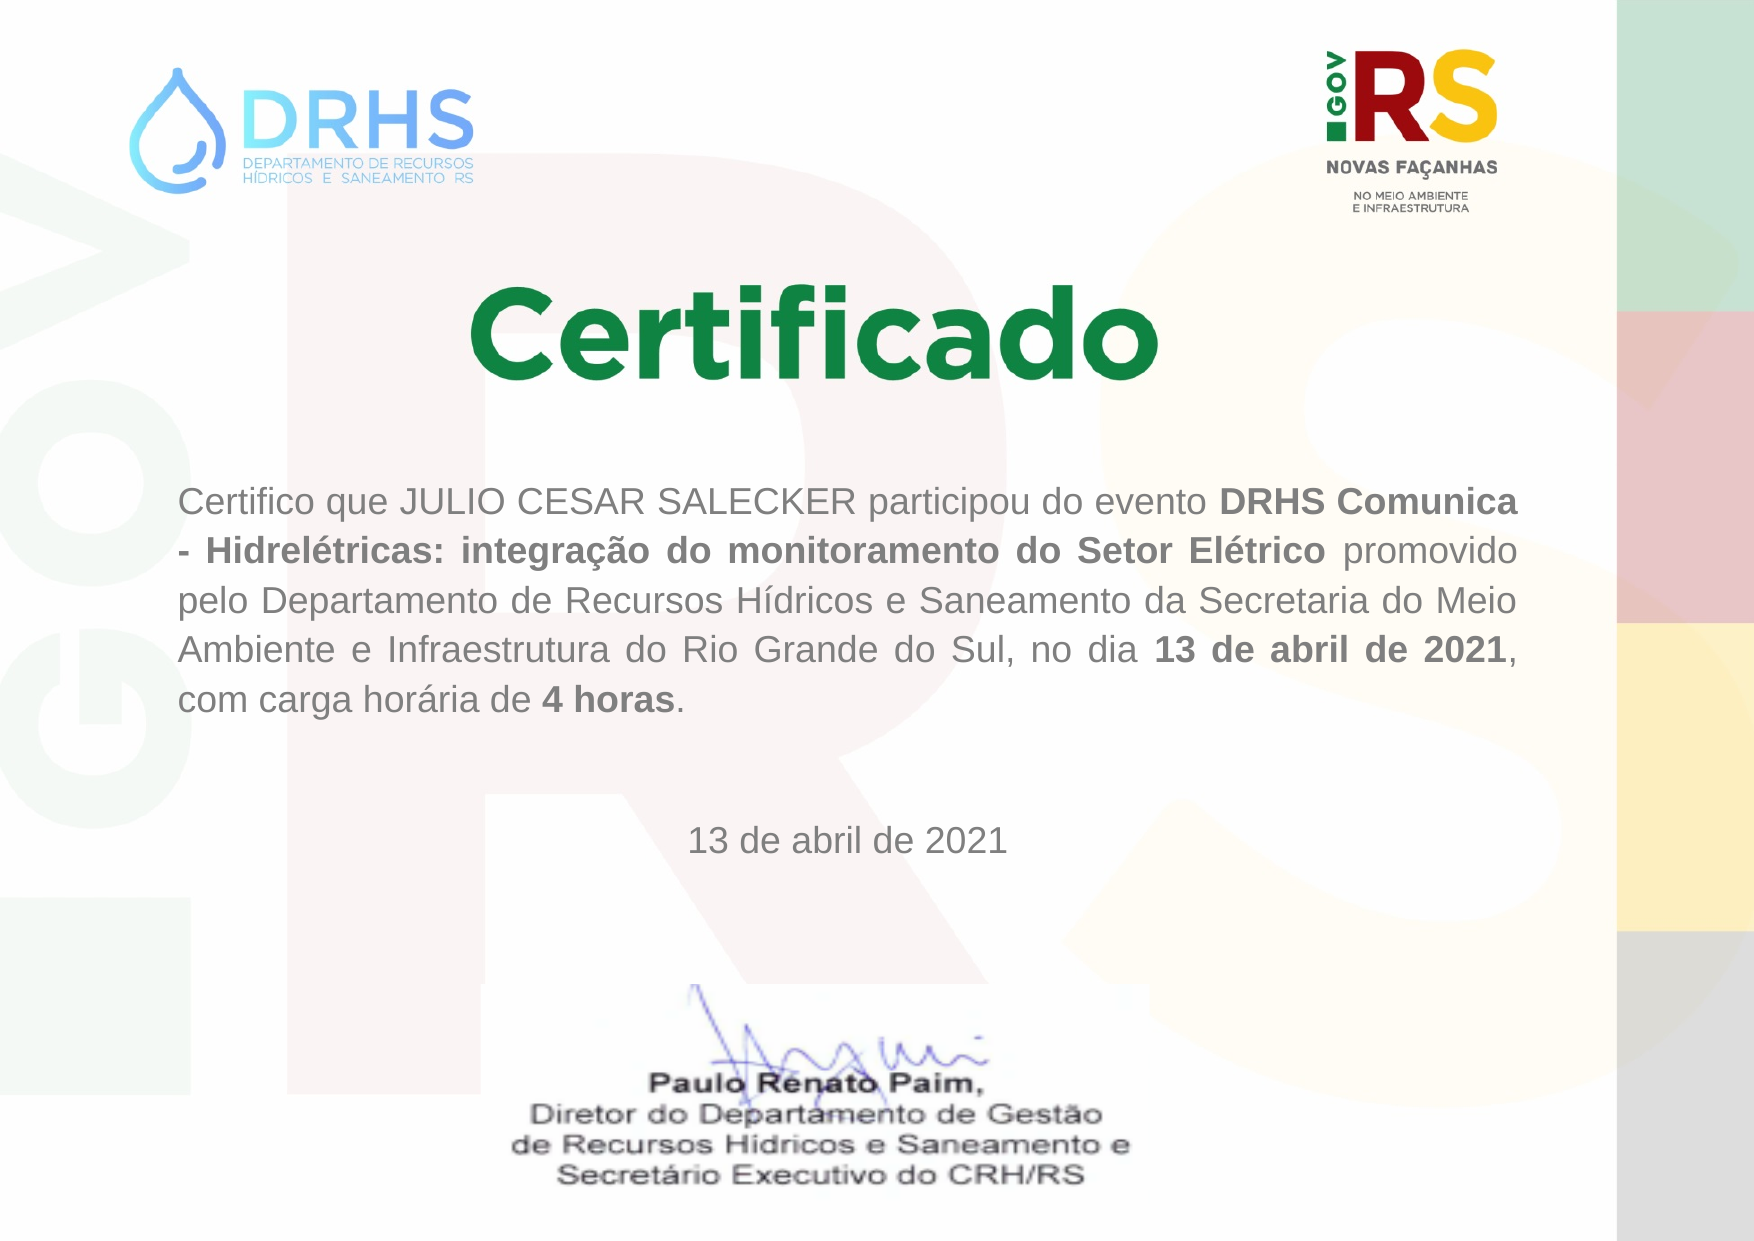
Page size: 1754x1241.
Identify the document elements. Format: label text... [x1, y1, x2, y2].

picture [0, 0, 1754, 1241]
text 13 de abril de 2021 [177, 818, 1518, 861]
text Certifico que JULIO CESAR SALECKER participou do evento DRHS Comunica - Hidrelétricas: integração do monitoramento do Setor Elétrico promovido pelo Departamento de Recursos Hídricos e Saneamento da Secretaria do Meio Ambiente e Infraestrutura do Rio Grande do Sul, no dia 13 de abril de 2021, com carga horária de 4 horas. [177, 429, 1518, 720]
